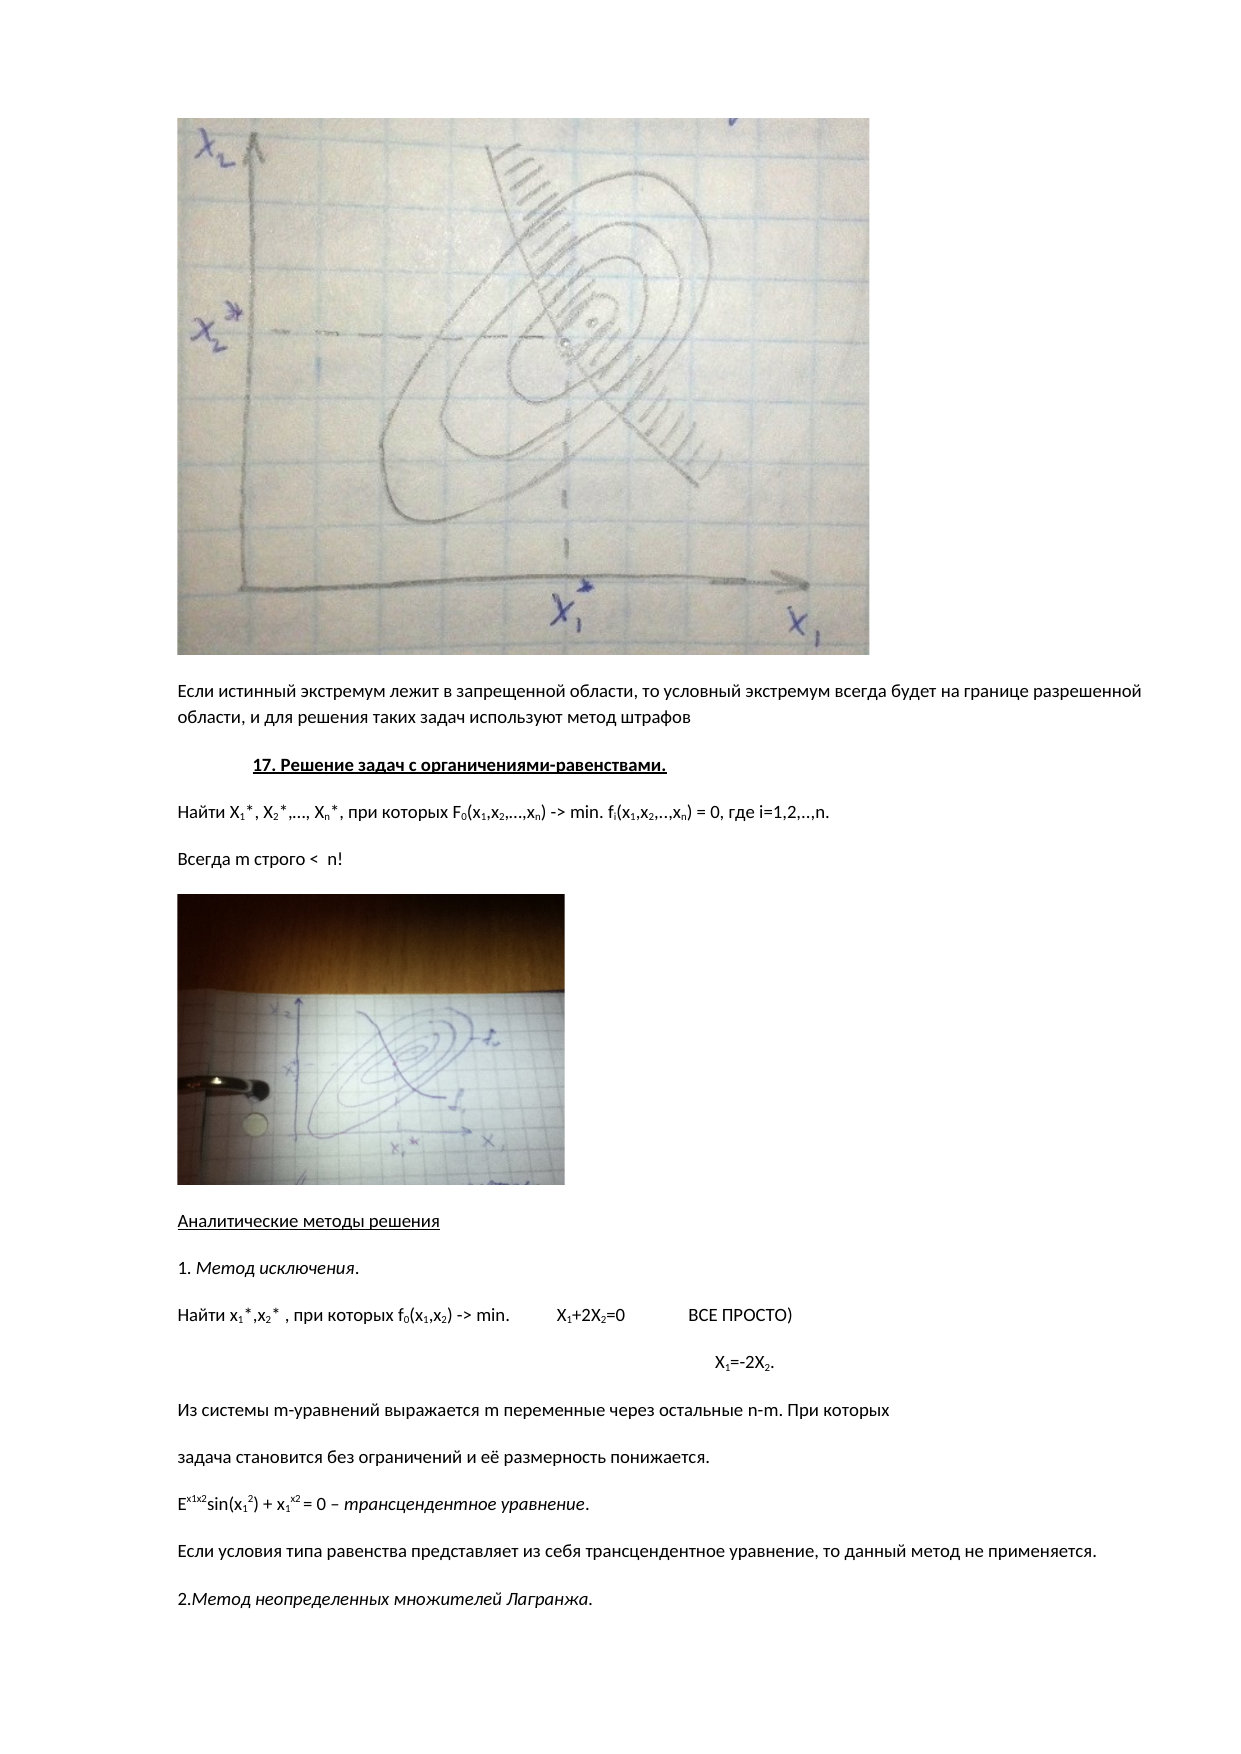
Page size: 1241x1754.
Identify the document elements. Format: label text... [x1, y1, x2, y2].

text Из системы m-уравнений выражается m переменные через остальные n-m. При которых [177, 1398, 1152, 1421]
text Всегда m строго < n! [177, 847, 1152, 870]
text Найти x1*,x2* , при которых f0(x1,x2) -> min. X1+2X2=0 ВСЕ ПРОСТО) [177, 1303, 1152, 1326]
text X1=-2X2. [177, 1351, 1152, 1374]
text Если истинный экстремум лежит в запрещенной области, то условный экстремум всегда будет на границе разрешенной области, и для решения таких задач используют метод штрафов [177, 679, 1152, 728]
text 1. Метод исключения. [177, 1256, 1152, 1279]
picture [177, 894, 565, 1185]
text 2.Метод неопределенных множителей Лагранжа. [177, 1587, 1152, 1609]
text Ex1x2sin(x12) + x1x2 = 0 – трансцендентное уравнение. [177, 1492, 1152, 1515]
text 17. Решение задач с органичениями-равенствами. [252, 753, 1152, 776]
text Найти X1*, X2*,…, Xn*, при которых F0(x1,x2,…,xn) -> min. fi(x1,x2,..,xn) = 0, где i=1,2,..,n. [177, 800, 1152, 823]
text задача становится без ограничений и её размерность понижается. [177, 1445, 1152, 1468]
text Аналитические методы решения [177, 1209, 1152, 1232]
picture [177, 118, 870, 655]
text Если условия типа равенства представляет из себя трансцендентное уравнение, то данный метод не применяется. [177, 1539, 1152, 1562]
